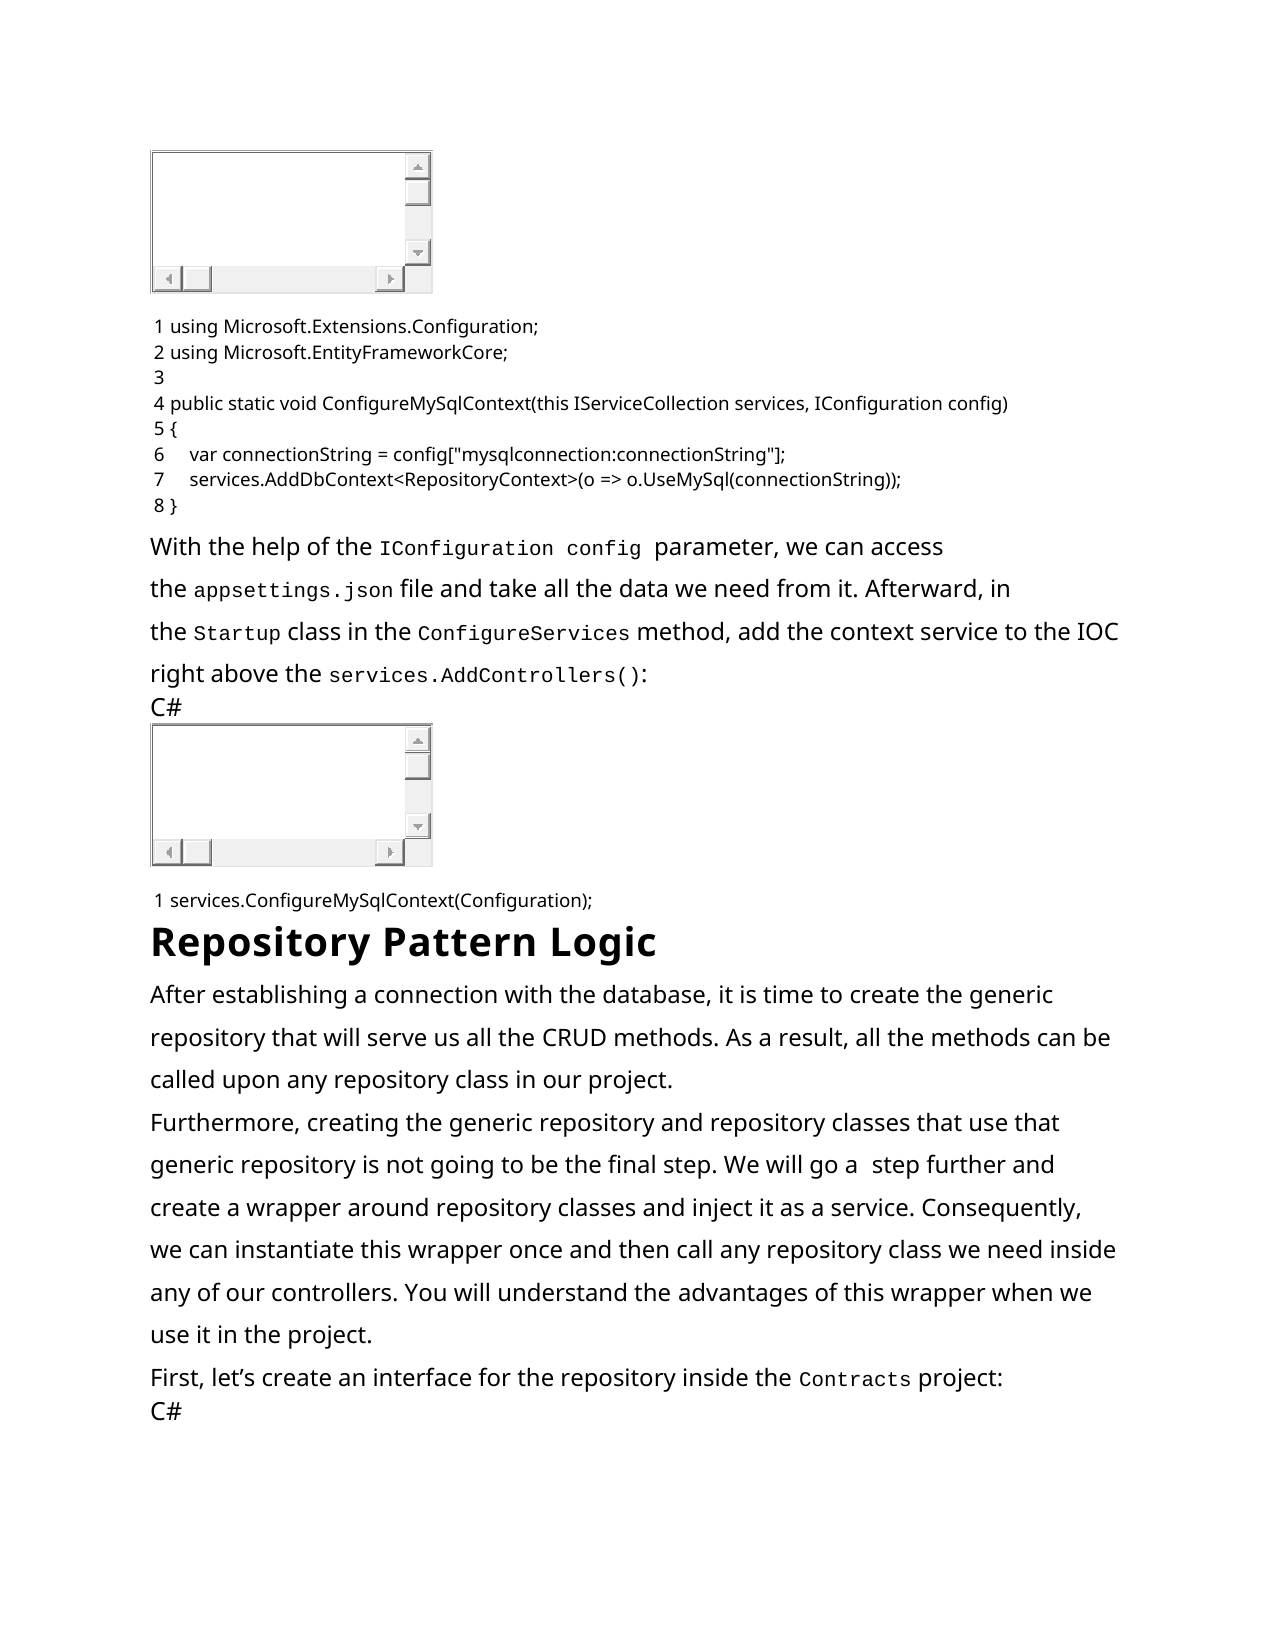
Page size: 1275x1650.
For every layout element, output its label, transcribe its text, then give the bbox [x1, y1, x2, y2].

table_header 1 [150, 886, 168, 914]
text Repository Pattern Logic [150, 914, 1125, 968]
text C# [150, 689, 1125, 723]
text C# [150, 1393, 1125, 1427]
text Furthermore, creating the generic repository and repository classes that use that generic repository is not going to be the final step. We will go a step further and create a wrapper around repository classes and inject it as a service. Consequently, we can instantiate this wrapper once and then call any repository class we need inside any of our controllers. You will understand the advantages of this wrapper when we use it in the project. [150, 1096, 1125, 1351]
table_header 1 2 3 4 5 6 7 8 [150, 312, 168, 519]
text After establishing a connection with the database, it is time to create the generic repository that will serve us all the CRUD methods. As a result, all the methods can be called upon any repository class in our project. [150, 968, 1125, 1096]
text First, let’s create an interface for the repository inside the Contracts project: [150, 1351, 1125, 1393]
table_header services.ConfigureMySqlContext(Configuration); [168, 886, 1125, 914]
text With the help of the IConfiguration config parameter, we can access the appsettings.json file and take all the data we need from it. Afterward, in the Startup class in the ConfigureServices method, add the context service to the IOC right above the services.AddControllers(): [150, 519, 1125, 689]
table_header using Microsoft.Extensions.Configuration; using Microsoft.EntityFrameworkCore; public static void ConfigureMySqlContext(this IServiceCollection services, IConfiguration config) { var connectionString = config["mysqlconnection:connectionString"]; services.AddDbContext<RepositoryContext>(o => o.UseMySql(connectionString)); } [168, 312, 1125, 519]
